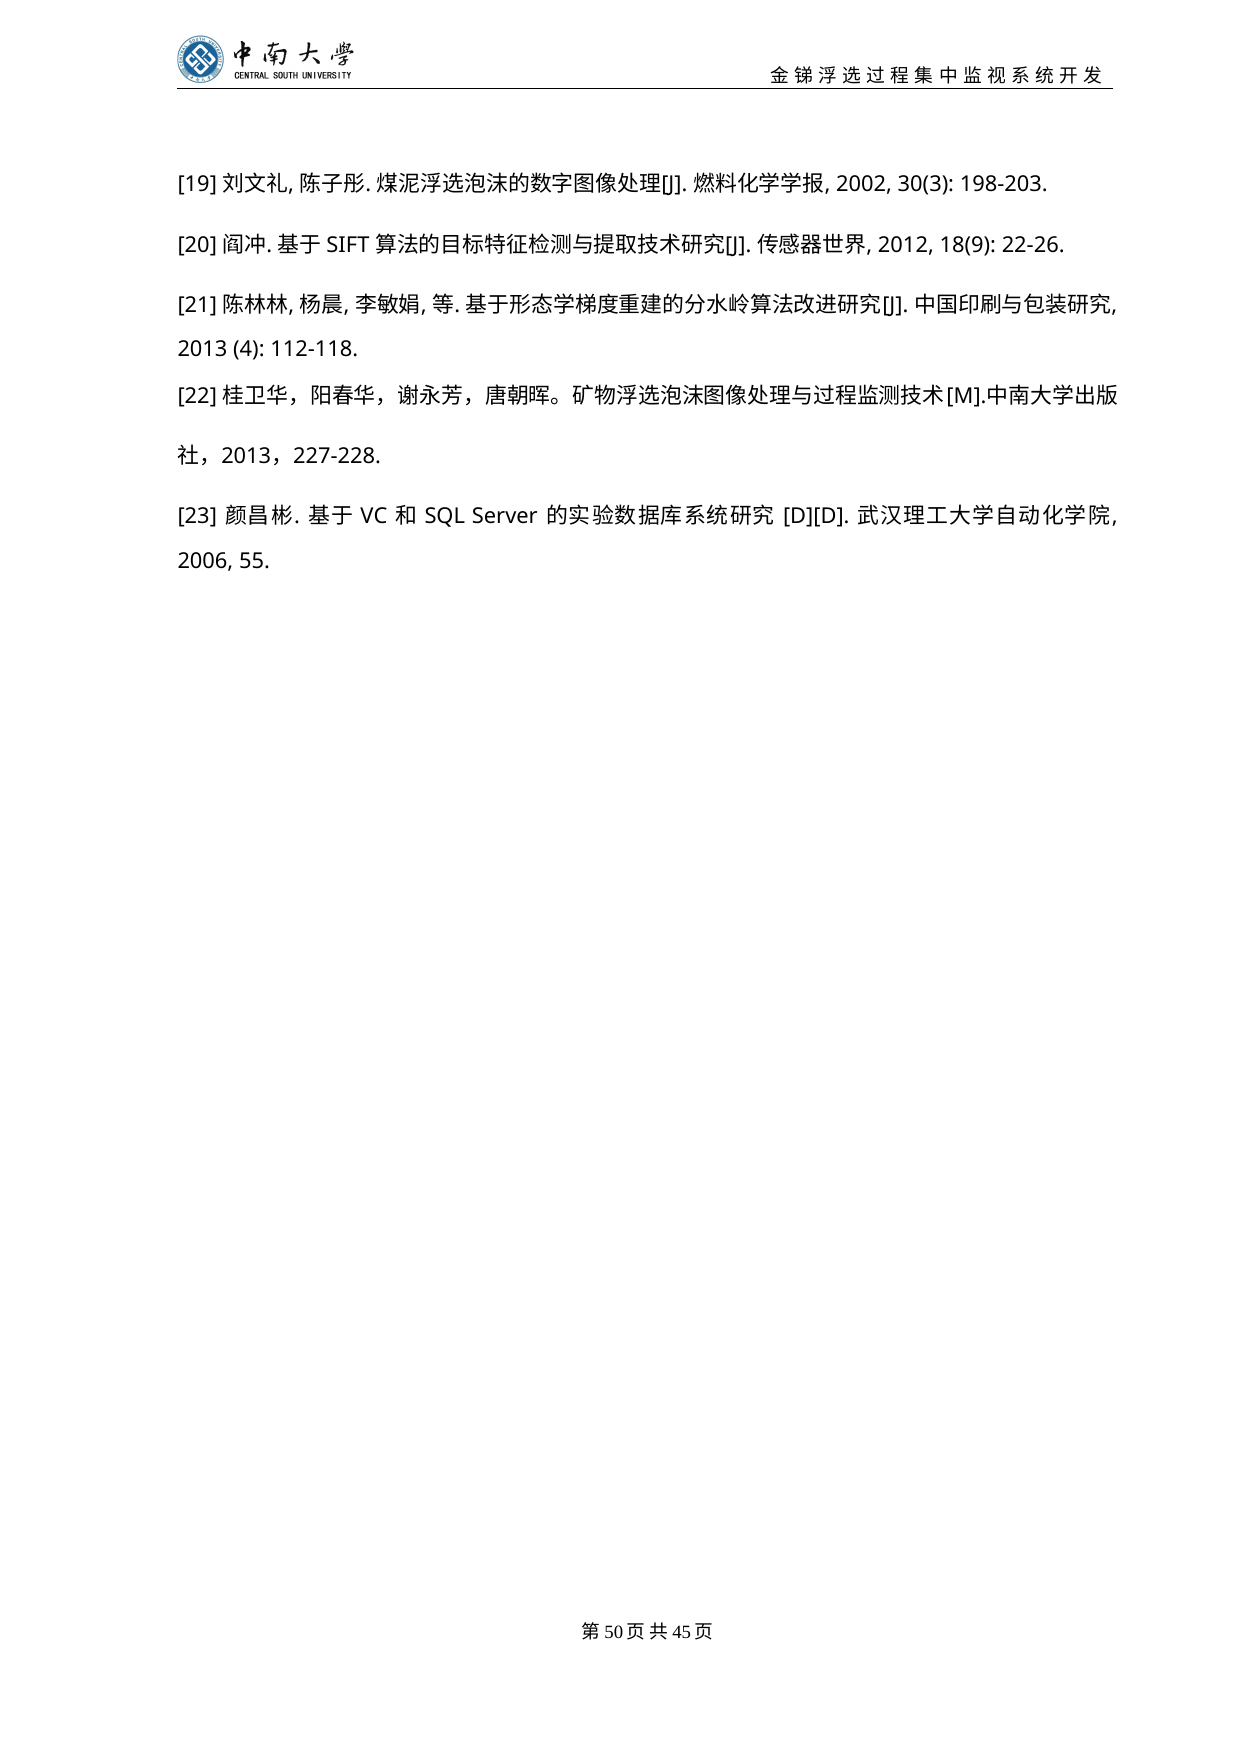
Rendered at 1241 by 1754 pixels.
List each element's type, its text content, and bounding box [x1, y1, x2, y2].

text [21] 陈林林, 杨晨, 李敏娟, 等. 基于形态学梯度重建的分水岭算法改进研究[J]. 中国印刷与包装研究, 2013 (4): 112-118. [177, 273, 1118, 363]
text [23] 颜昌彬. 基于 VC 和 SQL Server 的实验数据库系统研究 [D][D]. 武汉理工大学自动化学院, 2006, 55. [177, 484, 1118, 575]
picture [177, 35, 357, 83]
text [19] 刘文礼, 陈子彤. 煤泥浮选泡沫的数字图像处理[J]. 燃料化学学报, 2002, 30(3): 198-203. [177, 152, 1118, 212]
text [22] 桂卫华，阳春华，谢永芳，唐朝晖。矿物浮选泡沫图像处理与过程监测技术[M].中南大学出版社，2013，227-228. [177, 363, 1118, 484]
text [20] 阎冲. 基于 SIFT 算法的目标特征检测与提取技术研究[J]. 传感器世界, 2012, 18(9): 22-26. [177, 212, 1118, 273]
